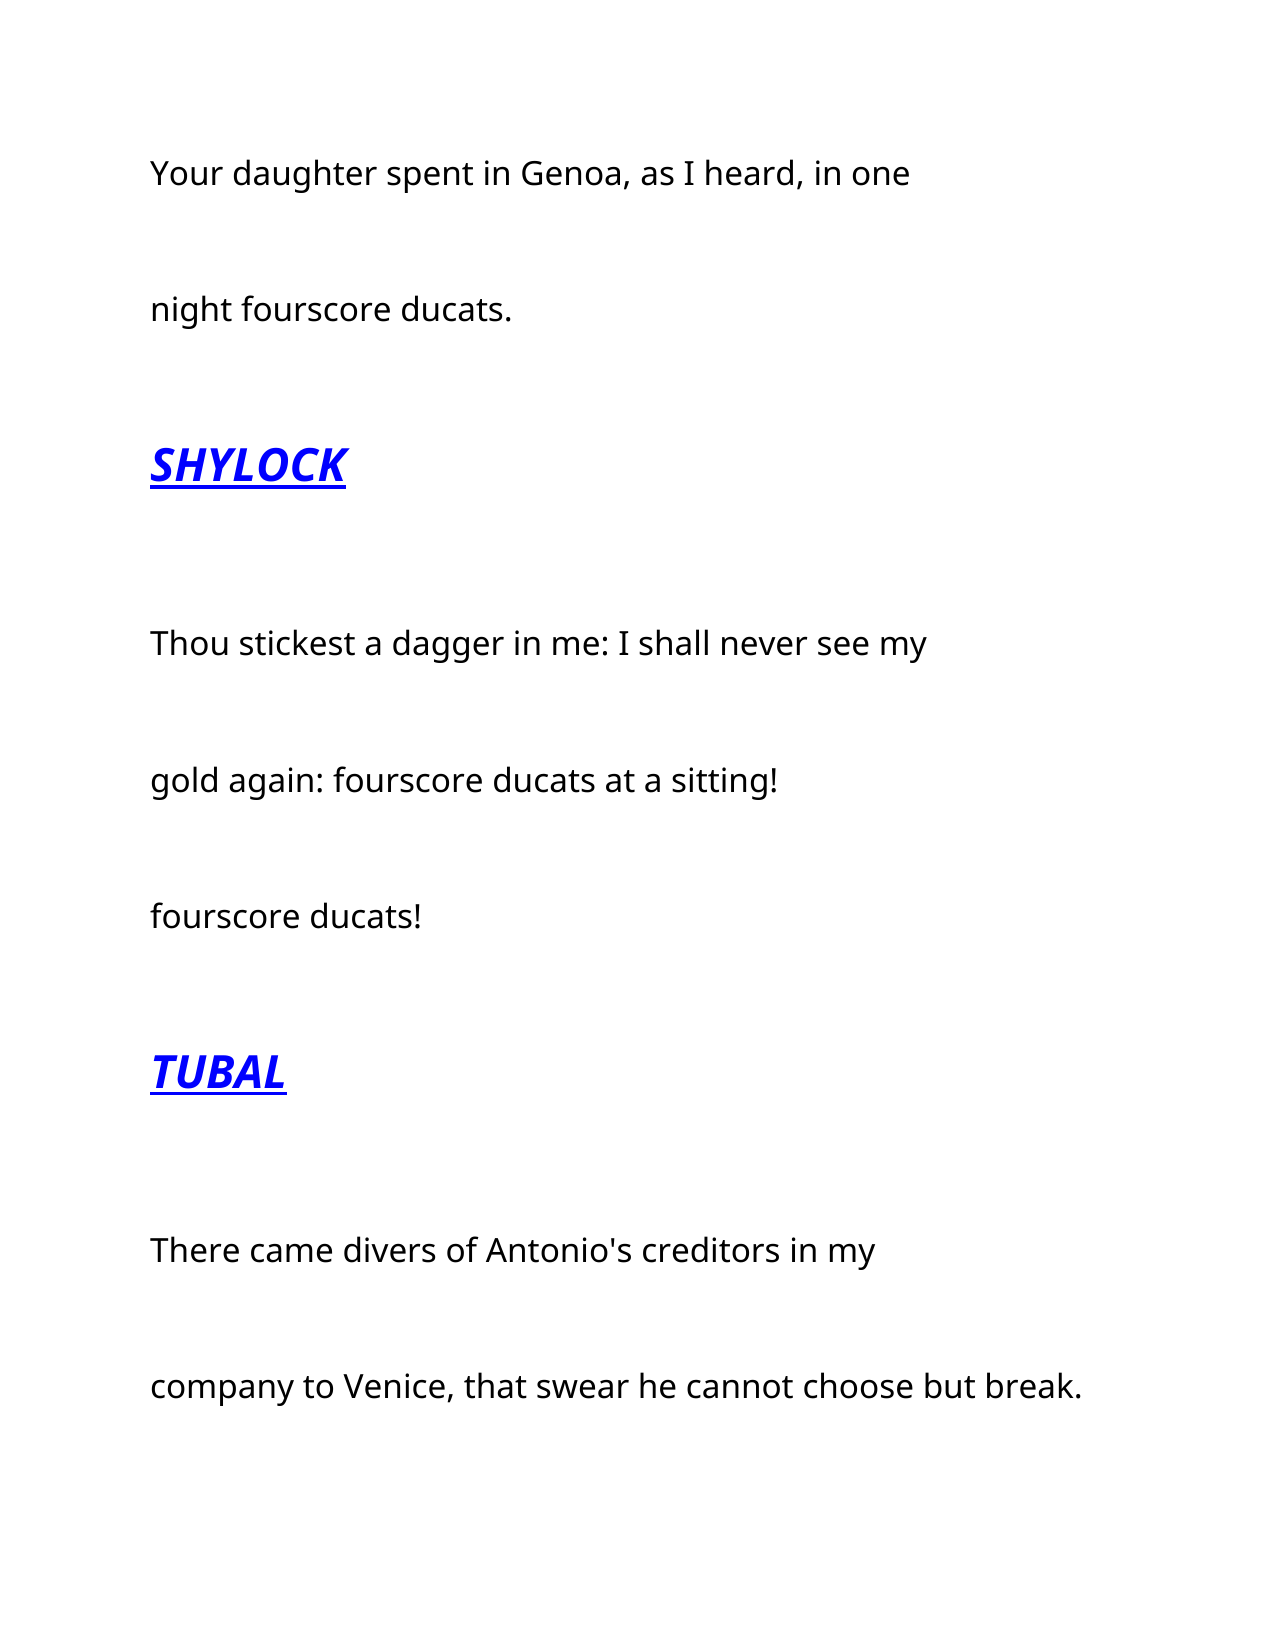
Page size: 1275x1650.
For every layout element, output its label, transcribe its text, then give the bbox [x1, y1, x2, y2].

text SHYLOCK [150, 433, 1125, 495]
text Thou stickest a dagger in me: I shall never see my gold again: fourscore ducats at a sitting! fourscore ducats! [150, 620, 1125, 938]
text Your daughter spent in Genoa, as I heard, in one night fourscore ducats. [150, 150, 1125, 332]
text TUBAL [150, 1039, 1125, 1102]
text There came divers of Antonio's creditors in my company to Venice, that swear he cannot choose but break. [150, 1226, 1125, 1408]
